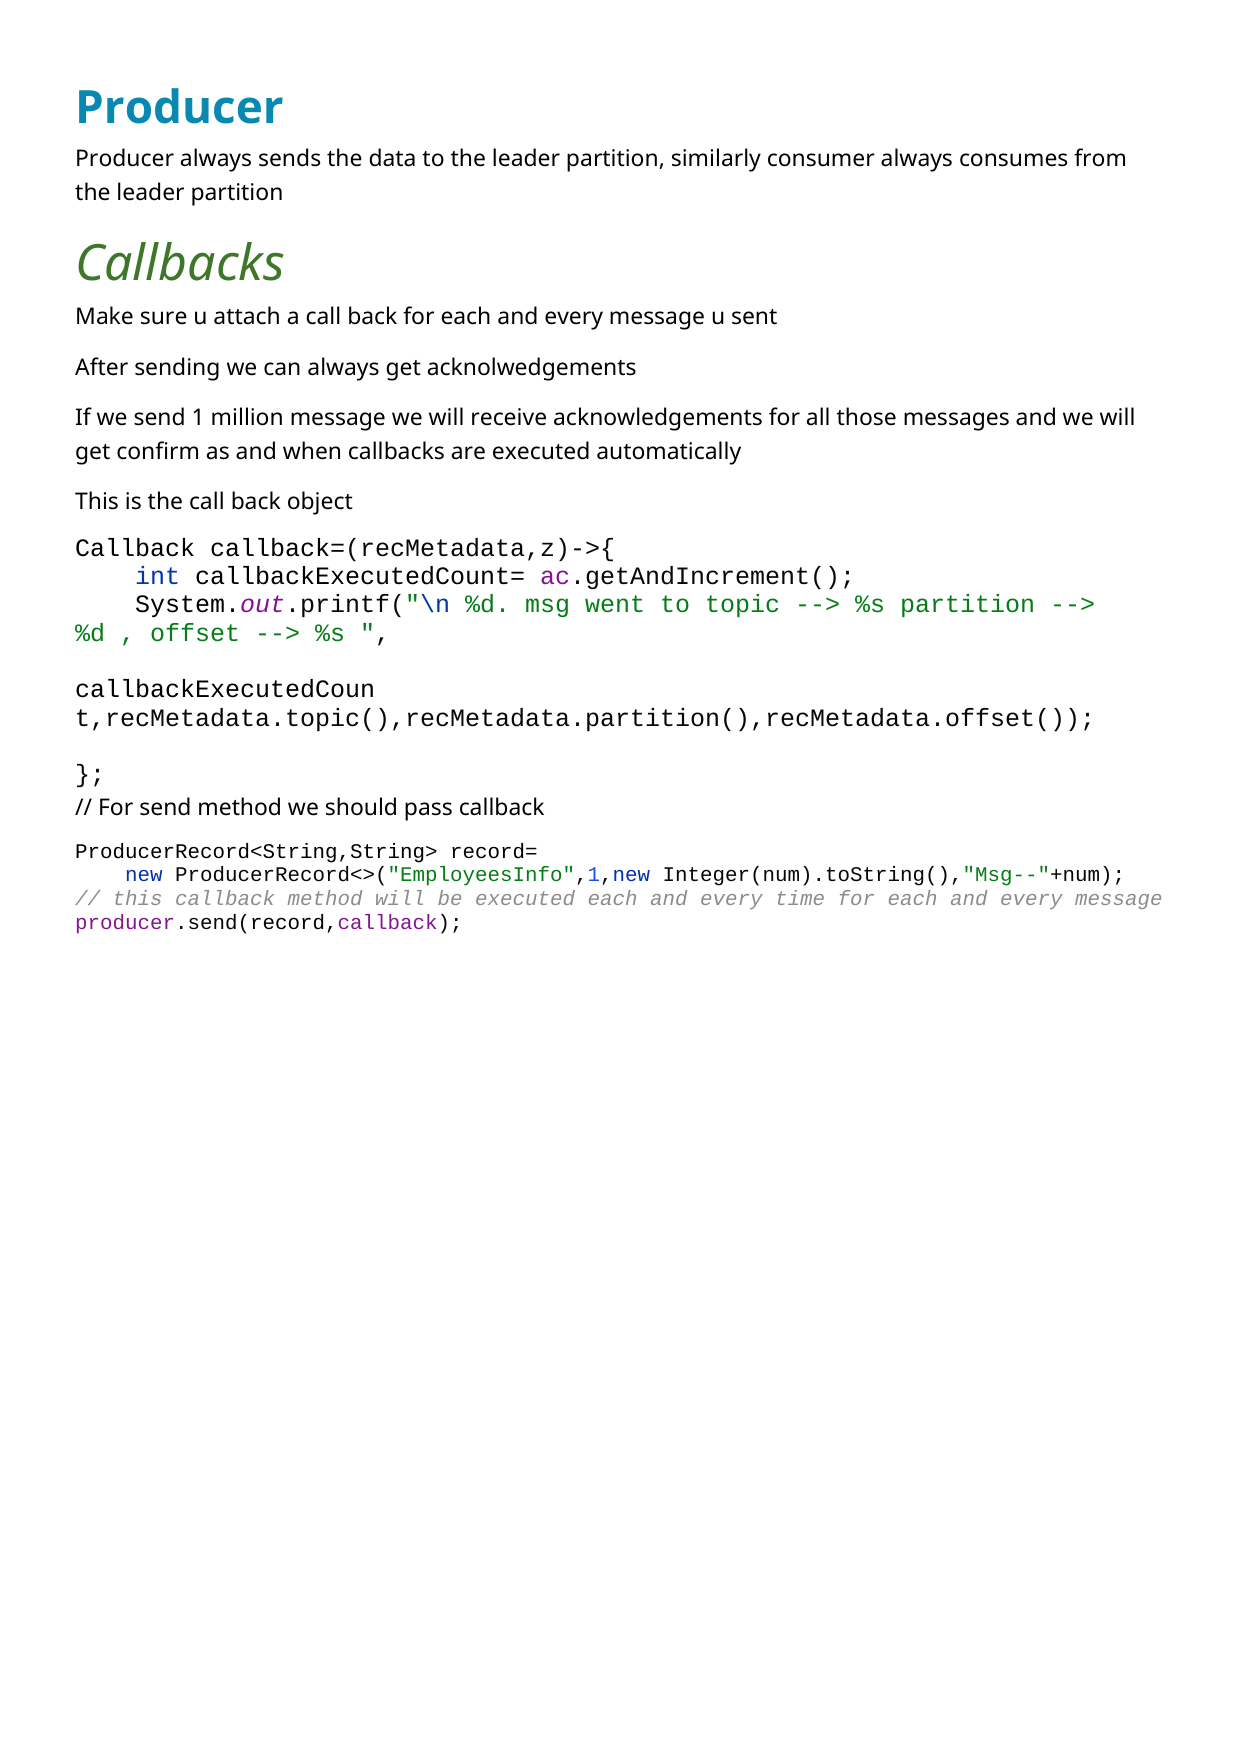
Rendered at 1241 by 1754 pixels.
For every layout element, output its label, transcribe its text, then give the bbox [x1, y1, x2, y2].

text ProducerRecord<String,String> record= new ProducerRecord<>("EmployeesInfo",1,new Integer(num).toString(),"Msg--"+num); // this callback method will be executed each and every time for each and every message producer.send(record,callback); [75, 841, 1165, 935]
text Callback callback=(recMetadata,z)->{ int callbackExecutedCount= ac.getAndIncrement(); System.out.printf("\n %d. msg went to topic --> %s partition --> %d , offset --> %s ", callbackExecutedCount,recMetadata.topic(),recMetadata.partition(),recMetadata.offset()); }; [75, 535, 1165, 790]
text Producer always sends the data to the leader partition, similarly consumer always consumes from the leader partition [75, 142, 1165, 207]
text This is the call back object [75, 485, 1165, 516]
text After sending we can always get acknolwedgements [75, 350, 1165, 382]
text // For send method we should pass callback [75, 790, 1165, 822]
subtitle Callbacks [75, 226, 1165, 294]
text Producer [75, 75, 1165, 137]
text If we send 1 million message we will receive acknowledgements for all those messages and we will get confirm as and when callbacks are executed automatically [75, 401, 1165, 466]
text Make sure u attach a call back for each and every message u sent [75, 300, 1165, 331]
